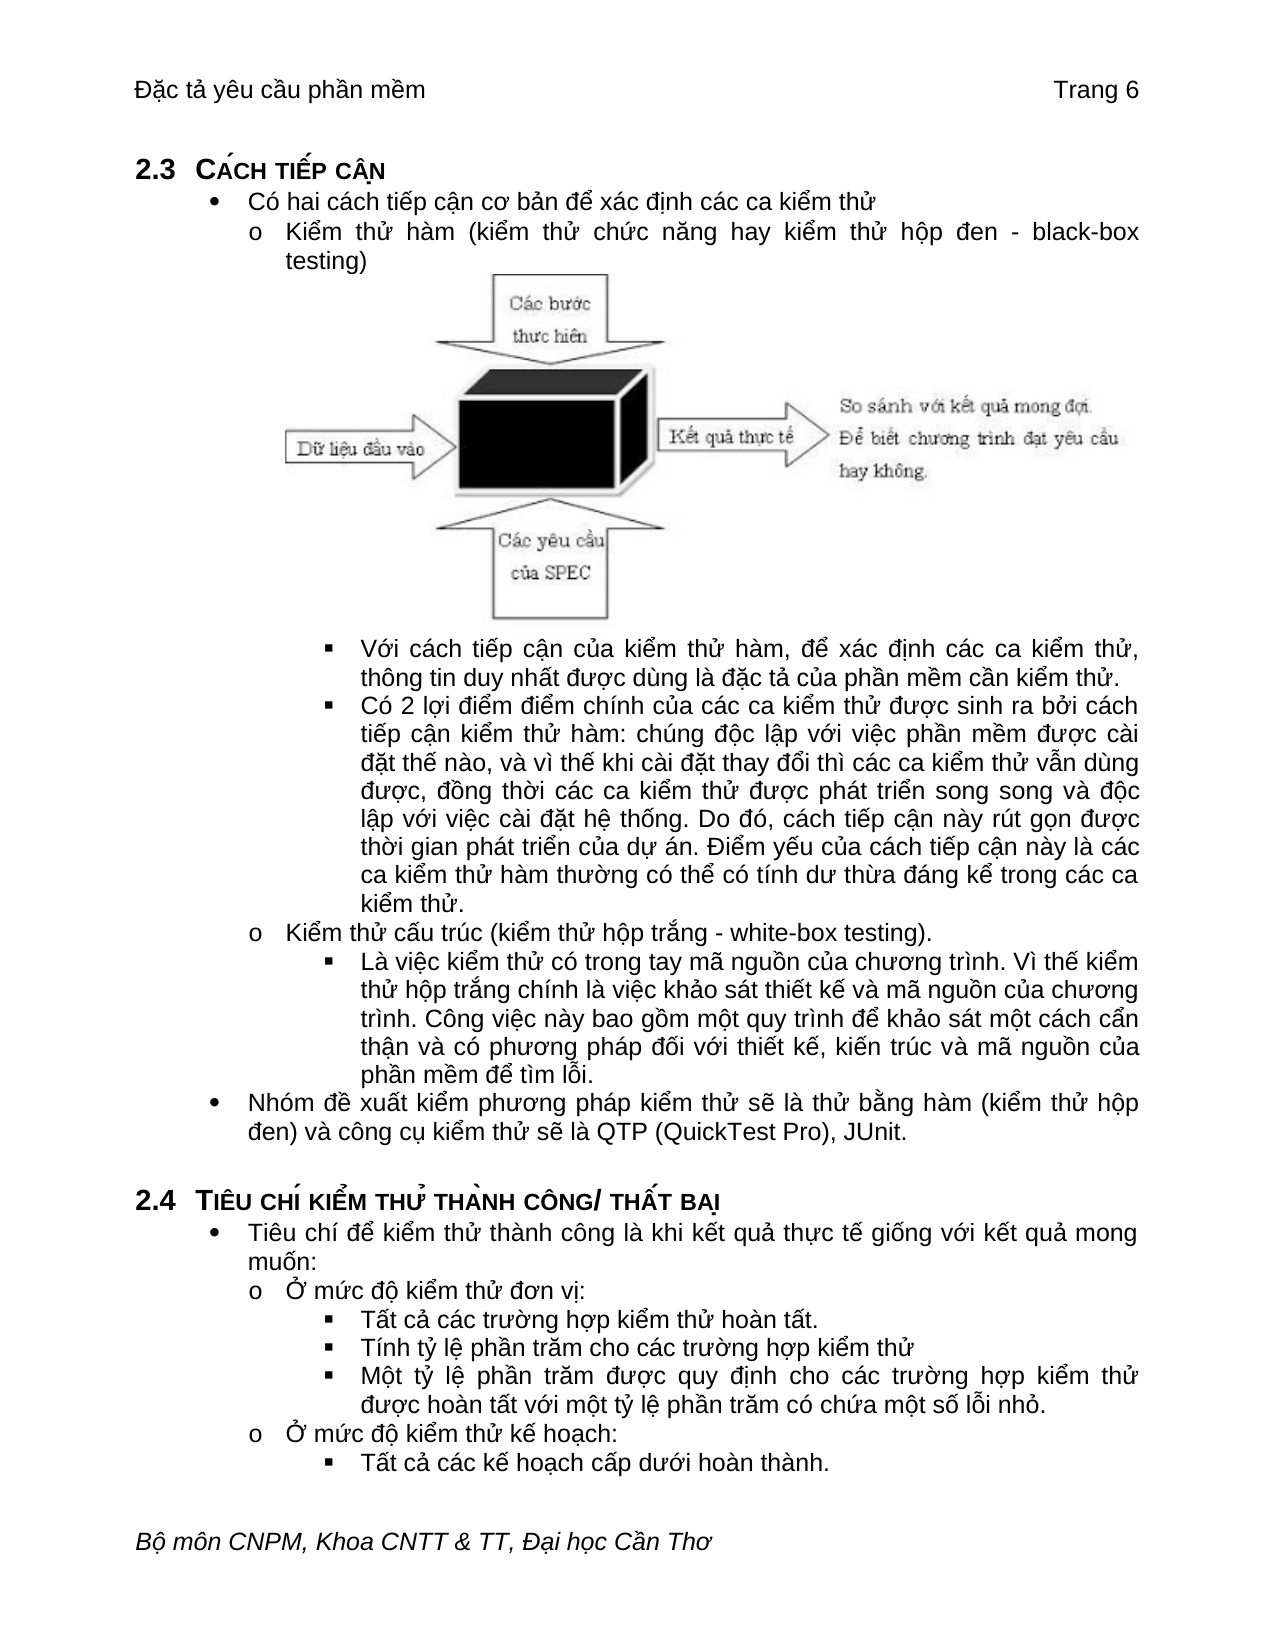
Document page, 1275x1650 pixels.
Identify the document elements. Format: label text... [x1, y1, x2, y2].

picture [285, 274, 1130, 636]
list Tiêu chí để kiểm thử thành công là khi kết quả thực tế giống với kết quả mong muốn: [210, 1219, 1140, 1275]
list Có hai cách tiếp cận cơ bản để xác định các ca kiểm thử [210, 188, 1140, 216]
list Tất cả các trường hợp kiểm thử hoàn tất. [323, 1306, 1140, 1334]
list Một tỷ lệ phần trăm được quy định cho các trường hợp kiểm thử được hoàn tất với một tỷ lệ phần trăm có chứa một số lỗi nhỏ. [323, 1362, 1140, 1419]
subtitle Cách tiếp cận [135, 152, 1140, 185]
list Có 2 lợi điểm điểm chính của các ca kiểm thử được sinh ra bởi cách tiếp cận kiểm thử hàm: chúng độc lập với việc phần mềm được cài đặt thế nào, và vì thế khi cài đặt thay đổi thì các ca kiểm thử vẫn dùng được, đồng thời các ca kiểm thử được phát triển song song và độc lập với việc cài đặt hệ thống. Do đó, cách tiếp cận này rút gọn được thời gian phát triển của dự án. Điểm yếu của cách tiếp cận này là các ca kiểm thử hàm thường có thể có tính dư thừa đáng kể trong các ca kiểm thử. [323, 692, 1140, 917]
list Là việc kiểm thử có trong tay mã nguồn của chương trình. Vì thế kiểm thử hộp trắng chính là việc khảo sát thiết kế và mã nguồn của chương trình. Công việc này bao gồm một quy trình để khảo sát một cách cẩn thận và có phương pháp đối với thiết kế, kiến trúc và mã nguồn của phần mềm để tìm lỗi. [323, 948, 1140, 1089]
list Kiểm thử cấu trúc (kiểm thử hộp trắng - white-box testing). [248, 917, 1140, 948]
list Tất cả các kế hoạch cấp dưới hoàn thành. [323, 1449, 1140, 1477]
list Với cách tiếp cận của kiểm thử hàm, để xác định các ca kiểm thử, thông tin duy nhất được dùng là đặc tả của phần mềm cần kiểm thử. [323, 635, 1140, 692]
list Tính tỷ lệ phần trăm cho các trường hợp kiểm thử [323, 1334, 1140, 1362]
list Nhóm đề xuất kiểm phương pháp kiểm thử sẽ là thử bằng hàm (kiểm thử hộp đen) và công cụ kiểm thử sẽ là QTP (QuickTest Pro), JUnit. [210, 1089, 1140, 1145]
list Ở mức độ kiểm thử kế hoạch: [248, 1419, 1140, 1449]
subtitle Tiêu chí kiểm thử thành công/ thất bại [135, 1183, 1140, 1216]
list Ở mức độ kiểm thử đơn vị: [248, 1275, 1140, 1306]
